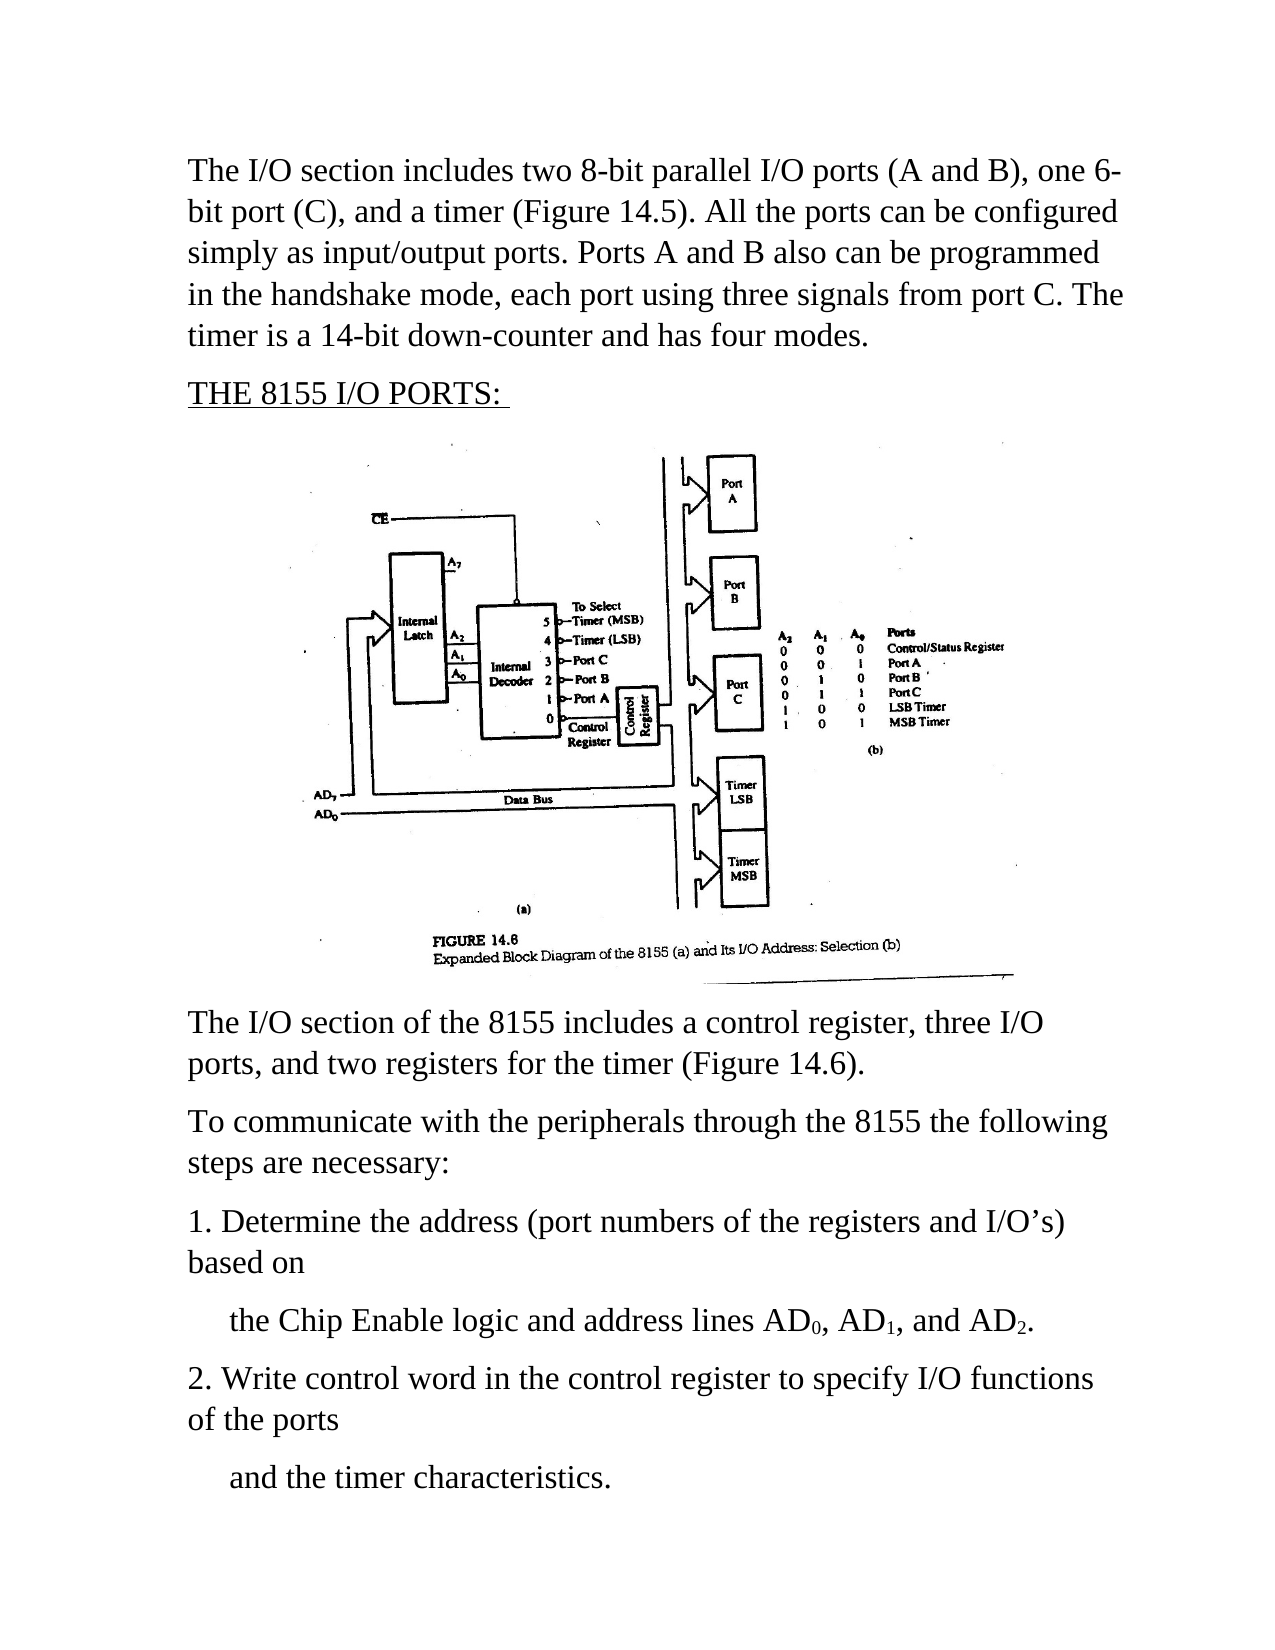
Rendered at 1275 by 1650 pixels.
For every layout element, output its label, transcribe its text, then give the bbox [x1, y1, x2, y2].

picture [287, 431, 1025, 984]
text and the timer characteristics. [187, 1458, 1125, 1496]
text 1. Determine the address (port numbers of the registers and I/O’s) based on [187, 1201, 1125, 1281]
text 2. Write control word in the control register to specify I/O functions of the ports [187, 1358, 1125, 1438]
text The I/O section includes two 8-bit parallel I/O ports (A and B), one 6-bit port (C), and a timer (Figure 14.5). All the ports can be configured simply as input/output ports. Ports A and B also can be programmed in the handshake mode, each port using three signals from port C. The timer is a 14-bit down-counter and has four modes. [187, 150, 1125, 354]
text To communicate with the peripherals through the 8155 the following steps are necessary: [187, 1101, 1125, 1181]
text the Chip Enable logic and address lines AD0, AD1, and AD2. [187, 1300, 1125, 1338]
text The I/O section of the 8155 includes a control register, three I/O ports, and two registers for the timer (Figure 14.6). [187, 1002, 1125, 1082]
text THE 8155 I/O PORTS: [187, 373, 1125, 412]
